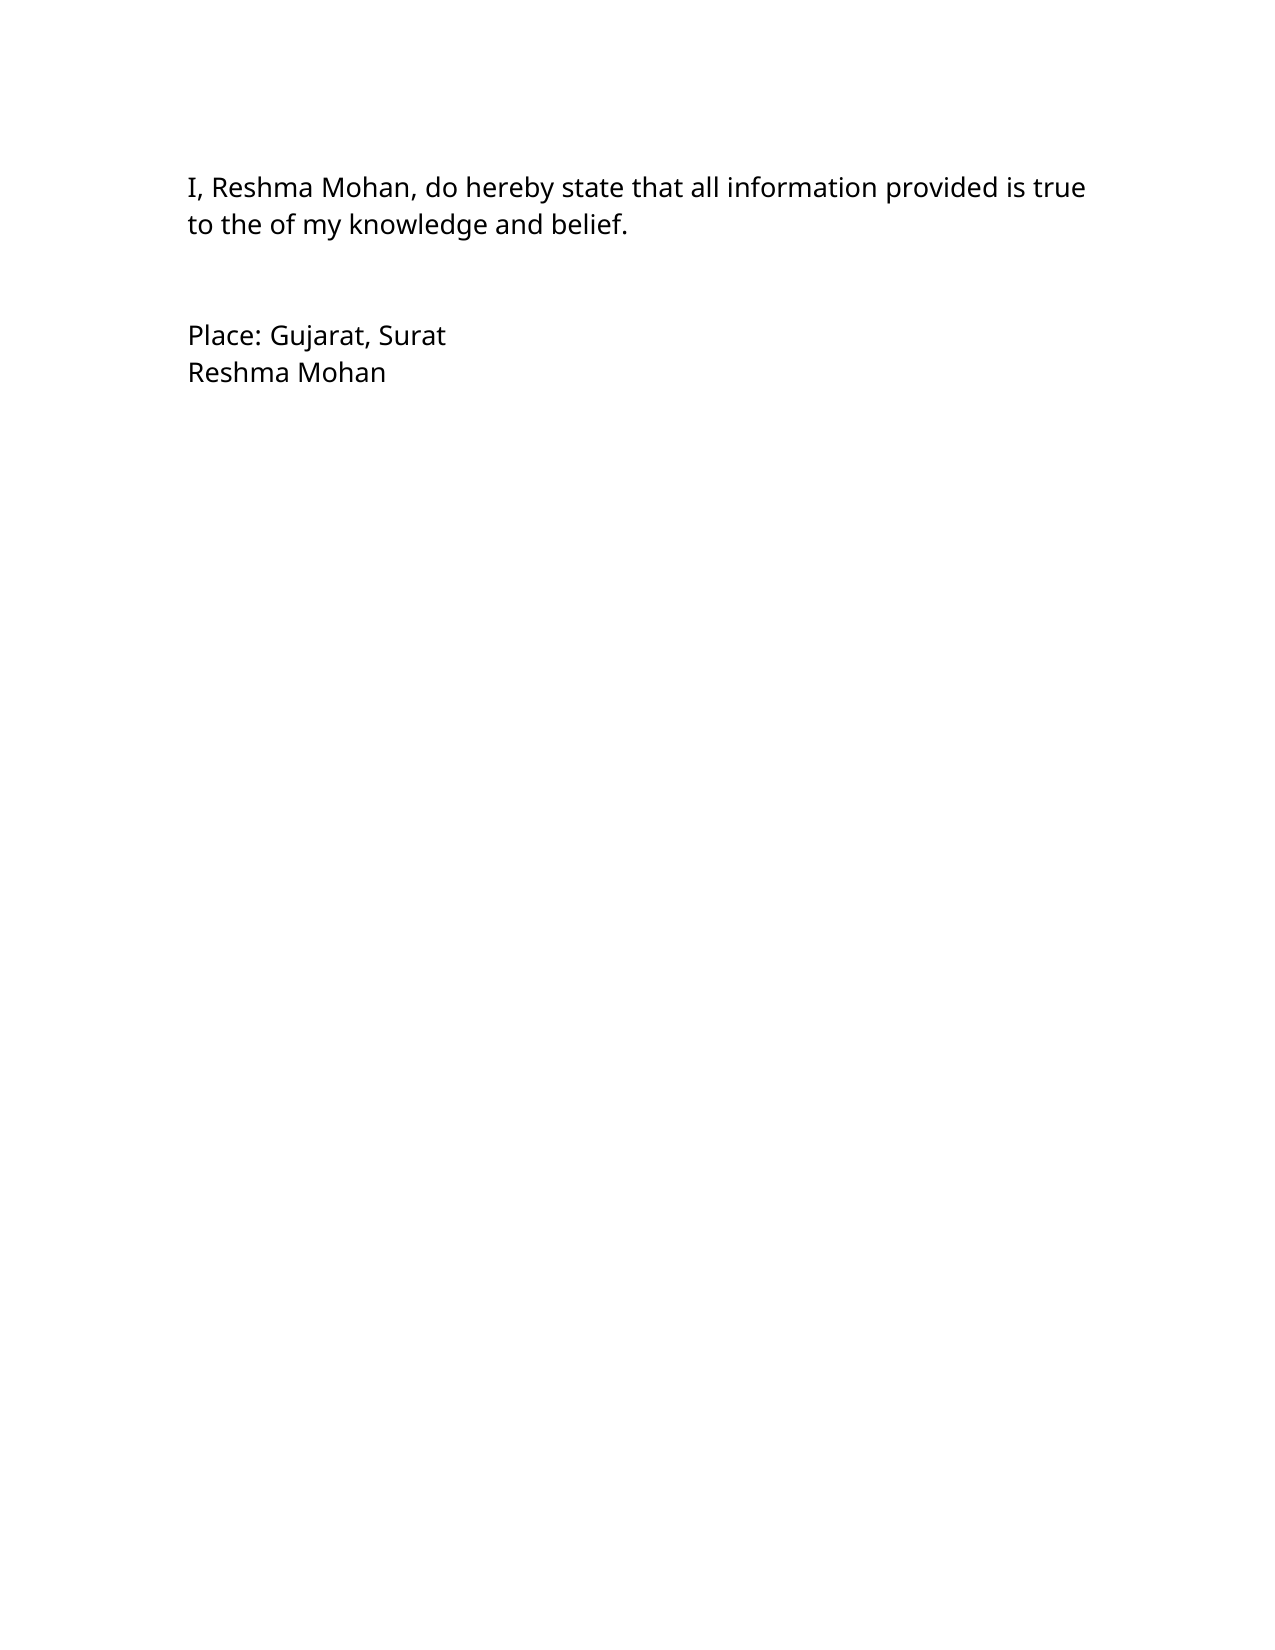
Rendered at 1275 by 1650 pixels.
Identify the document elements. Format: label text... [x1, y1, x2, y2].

text I, Reshma Mohan, do hereby state that all information provided is true to the of my knowledge and belief. [187, 169, 1087, 243]
text Place: Gujarat, Surat Reshma Mohan [187, 316, 1087, 390]
